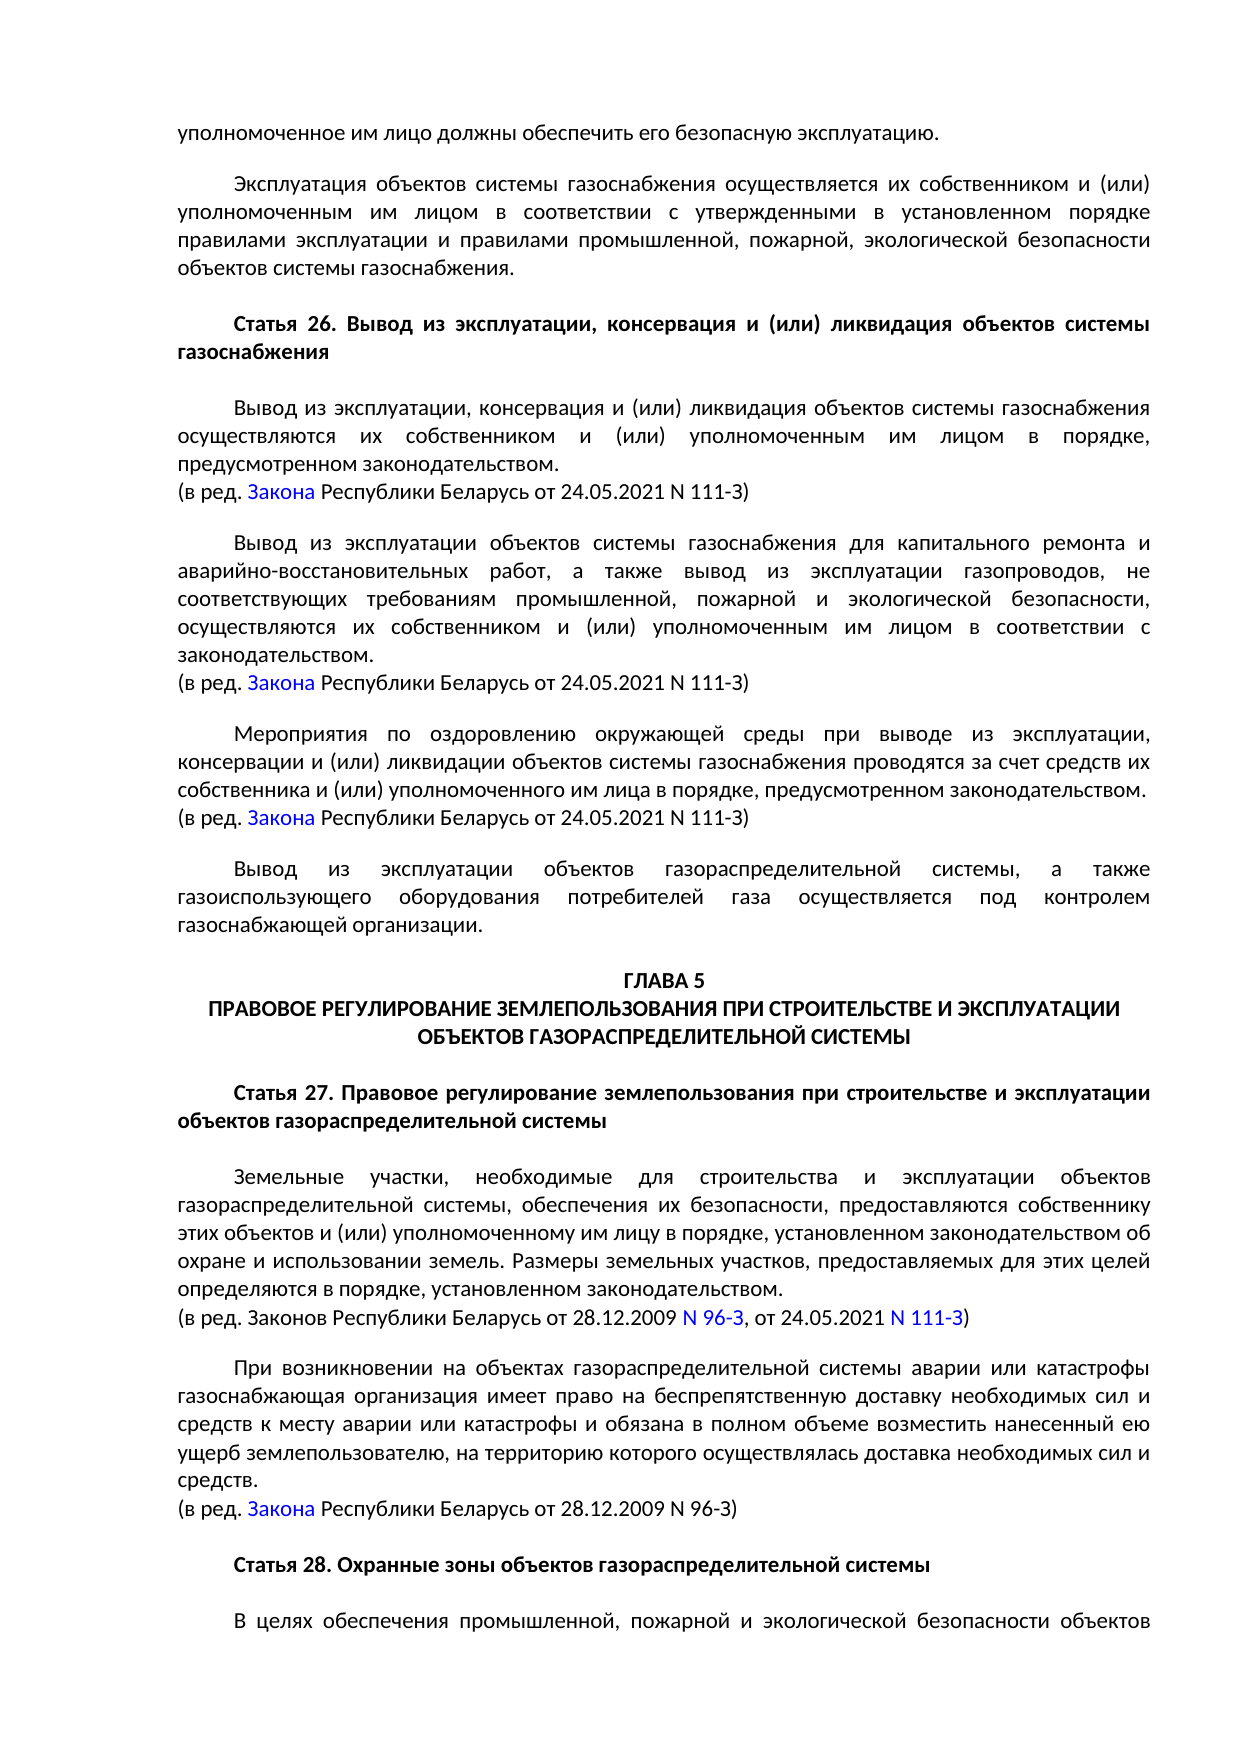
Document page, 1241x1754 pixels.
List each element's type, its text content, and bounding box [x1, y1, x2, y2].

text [177, 1606, 1152, 1634]
text Эксплуатация объектов системы газоснабжения осуществляется их собственником и (или) уполномоченным им лицом в соответствии с утвержденными в установленном порядке правилами эксплуатации и правилами промышленной, пожарной, экологической безопасности объектов системы газоснабжения. [177, 169, 1152, 281]
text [177, 118, 1152, 146]
text Статья 28. Охранные зоны объектов газораспределительной системы [177, 1550, 1152, 1578]
text Статья 26. Вывод из эксплуатации, консервация и (или) ликвидация объектов системы газоснабжения [177, 309, 1152, 365]
text (в ред. Закона Республики Беларусь от 24.05.2021 N 111-З) [177, 668, 1152, 696]
text Вывод из эксплуатации объектов газораспределительной системы, а также газоиспользующего оборудования потребителей газа осуществляется под контролем газоснабжающей организации. [177, 854, 1152, 938]
text (в ред. Закона Республики Беларусь от 24.05.2021 N 111-З) [177, 477, 1152, 505]
text При возникновении на объектах газораспределительной системы аварии или катастрофы газоснабжающая организация имеет право на беспрепятственную доставку необходимых сил и средств к месту аварии или катастрофы и обязана в полном объеме возместить нанесенный ею ущерб землепользователю, на территорию которого осуществлялась доставка необходимых сил и средств. [177, 1353, 1152, 1494]
text Мероприятия по оздоровлению окружающей среды при выводе из эксплуатации, консервации и (или) ликвидации объектов системы газоснабжения проводятся за счет средств их собственника и (или) уполномоченного им лица в порядке, предусмотренном законодательством. [177, 719, 1152, 803]
text Вывод из эксплуатации, консервация и (или) ликвидация объектов системы газоснабжения осуществляются их собственником и (или) уполномоченным им лицом в порядке, предусмотренном законодательством. [177, 393, 1152, 477]
text (в ред. Закона Республики Беларусь от 28.12.2009 N 96-З) [177, 1494, 1152, 1522]
text (в ред. Законов Республики Беларусь от 28.12.2009 N 96-З, от 24.05.2021 N 111-З) [177, 1303, 1152, 1331]
title ПРАВОВОЕ РЕГУЛИРОВАНИЕ ЗЕМЛЕПОЛЬЗОВАНИЯ ПРИ СТРОИТЕЛЬСТВЕ И ЭКСПЛУАТАЦИИ ОБЪЕКТОВ ГАЗОРАСПРЕДЕЛИТЕЛЬНОЙ СИСТЕМЫ [177, 994, 1152, 1050]
text Статья 27. Правовое регулирование землепользования при строительстве и эксплуатации объектов газораспределительной системы [177, 1078, 1152, 1134]
title ГЛАВА 5 [177, 966, 1152, 994]
text (в ред. Закона Республики Беларусь от 24.05.2021 N 111-З) [177, 803, 1152, 831]
text Земельные участки, необходимые для строительства и эксплуатации объектов газораспределительной системы, обеспечения их безопасности, предоставляются собственнику этих объектов и (или) уполномоченному им лицу в порядке, установленном законодательством об охране и использовании земель. Размеры земельных участков, предоставляемых для этих целей определяются в порядке, установленном законодательством. [177, 1162, 1152, 1303]
text Вывод из эксплуатации объектов системы газоснабжения для капитального ремонта и аварийно-восстановительных работ, а также вывод из эксплуатации газопроводов, не соответствующих требованиям промышленной, пожарной и экологической безопасности, осуществляются их собственником и (или) уполномоченным им лицом в соответствии с законодательством. [177, 528, 1152, 668]
